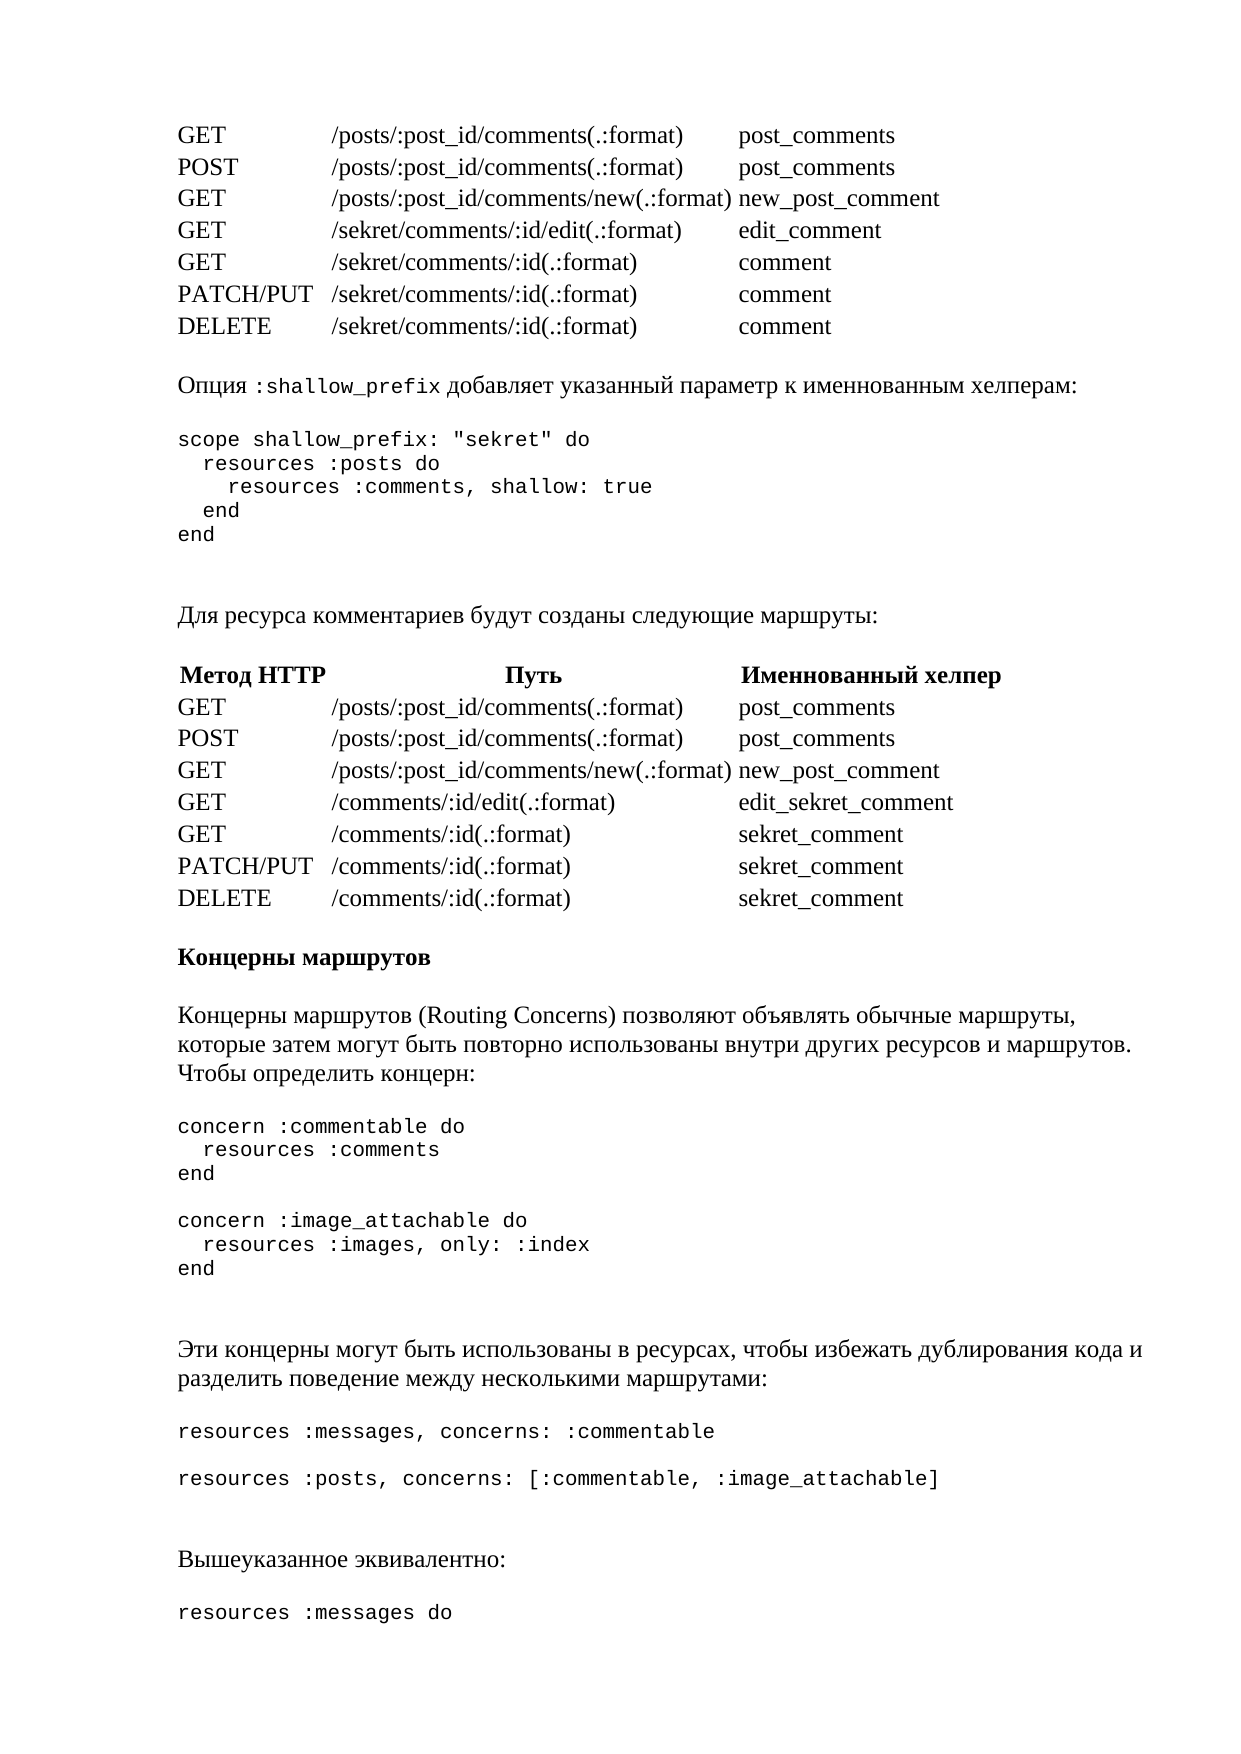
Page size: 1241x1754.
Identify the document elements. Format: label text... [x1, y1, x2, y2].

text Концерны маршрутов [177, 942, 1152, 971]
text Эти концерны могут быть использованы в ресурсах, чтобы избежать дублирования кода и разделить поведение между несколькими маршрутами: [177, 1334, 1152, 1391]
text resources :comments [177, 1139, 1152, 1163]
table_cell sekret_comment [737, 818, 1006, 849]
text end [177, 1257, 1152, 1281]
table_cell comment [737, 278, 1006, 309]
table_cell post_comments [737, 722, 1006, 754]
table_cell /sekret/comments/:id(.:format) [330, 278, 737, 309]
table_cell /posts/:post_id/comments(.:format) [330, 118, 737, 150]
table_cell sekret_comment [737, 849, 1006, 881]
table_header Метод HTTP [176, 658, 330, 690]
table_cell comment [737, 246, 1006, 277]
table_cell /comments/:id(.:format) [330, 849, 737, 881]
table_cell edit_sekret_comment [737, 786, 1006, 817]
table_cell GET [176, 754, 330, 786]
table_cell GET [176, 246, 330, 277]
text resources :messages, concerns: :commentable [177, 1421, 1152, 1444]
table_cell /posts/:post_id/comments/new(.:format) [330, 182, 737, 214]
table_cell POST [176, 150, 330, 182]
text Концерны маршрутов (Routing Concerns) позволяют объявлять обычные маршруты, которые затем могут быть повторно использованы внутри других ресурсов и маршрутов. Чтобы определить концерн: [177, 1000, 1152, 1086]
table_cell post_comments [737, 150, 1006, 182]
table_cell /sekret/comments/:id/edit(.:format) [330, 214, 737, 246]
table_cell GET [176, 214, 330, 246]
text Вышеуказанное эквивалентно: [177, 1544, 1152, 1573]
table_header Путь [330, 658, 737, 690]
table_cell /comments/:id(.:format) [330, 818, 737, 849]
table_cell /comments/:id/edit(.:format) [330, 786, 737, 817]
table_cell GET [176, 182, 330, 214]
text end [177, 500, 1152, 524]
text resources :posts, concerns: [:commentable, :image_attachable] [177, 1468, 1152, 1492]
text scope shallow_prefix: "sekret" do [177, 429, 1152, 453]
table_cell POST [176, 722, 330, 754]
text resources :messages do [177, 1602, 1152, 1626]
table_cell /posts/:post_id/comments(.:format) [330, 690, 737, 722]
table_cell new_post_comment [737, 754, 1006, 786]
table_cell new_post_comment [737, 182, 1006, 214]
table_cell PATCH/PUT [176, 849, 330, 881]
table_cell edit_comment [737, 214, 1006, 246]
text concern :image_attachable do [177, 1210, 1152, 1234]
text Опция :shallow_prefix добавляет указанный параметр к именнованным хелперам: [177, 370, 1152, 400]
table_cell /posts/:post_id/comments/new(.:format) [330, 754, 737, 786]
text resources :comments, shallow: true [177, 476, 1152, 500]
table_cell /posts/:post_id/comments(.:format) [330, 150, 737, 182]
table_header Именнованный хелпер [737, 658, 1006, 690]
table_cell /sekret/comments/:id(.:format) [330, 246, 737, 277]
table_cell post_comments [737, 690, 1006, 722]
text Для ресурса комментариев будут созданы следующие маршруты: [177, 600, 1152, 629]
table_cell GET [176, 690, 330, 722]
table_cell /comments/:id(.:format) [330, 881, 737, 913]
table_cell GET [176, 818, 330, 849]
table_cell DELETE [176, 881, 330, 913]
table_cell sekret_comment [737, 881, 1006, 913]
table_cell post_comments [737, 118, 1006, 150]
text end [177, 1163, 1152, 1187]
table_cell comment [737, 309, 1006, 341]
table_cell /posts/:post_id/comments(.:format) [330, 722, 737, 754]
table_cell PATCH/PUT [176, 278, 330, 309]
table_cell GET [176, 786, 330, 817]
text end [177, 524, 1152, 547]
table_cell DELETE [176, 309, 330, 341]
table_cell /sekret/comments/:id(.:format) [330, 309, 737, 341]
table_cell GET [176, 118, 330, 150]
text resources :posts do [177, 453, 1152, 476]
text concern :commentable do [177, 1116, 1152, 1139]
text resources :images, only: :index [177, 1234, 1152, 1257]
